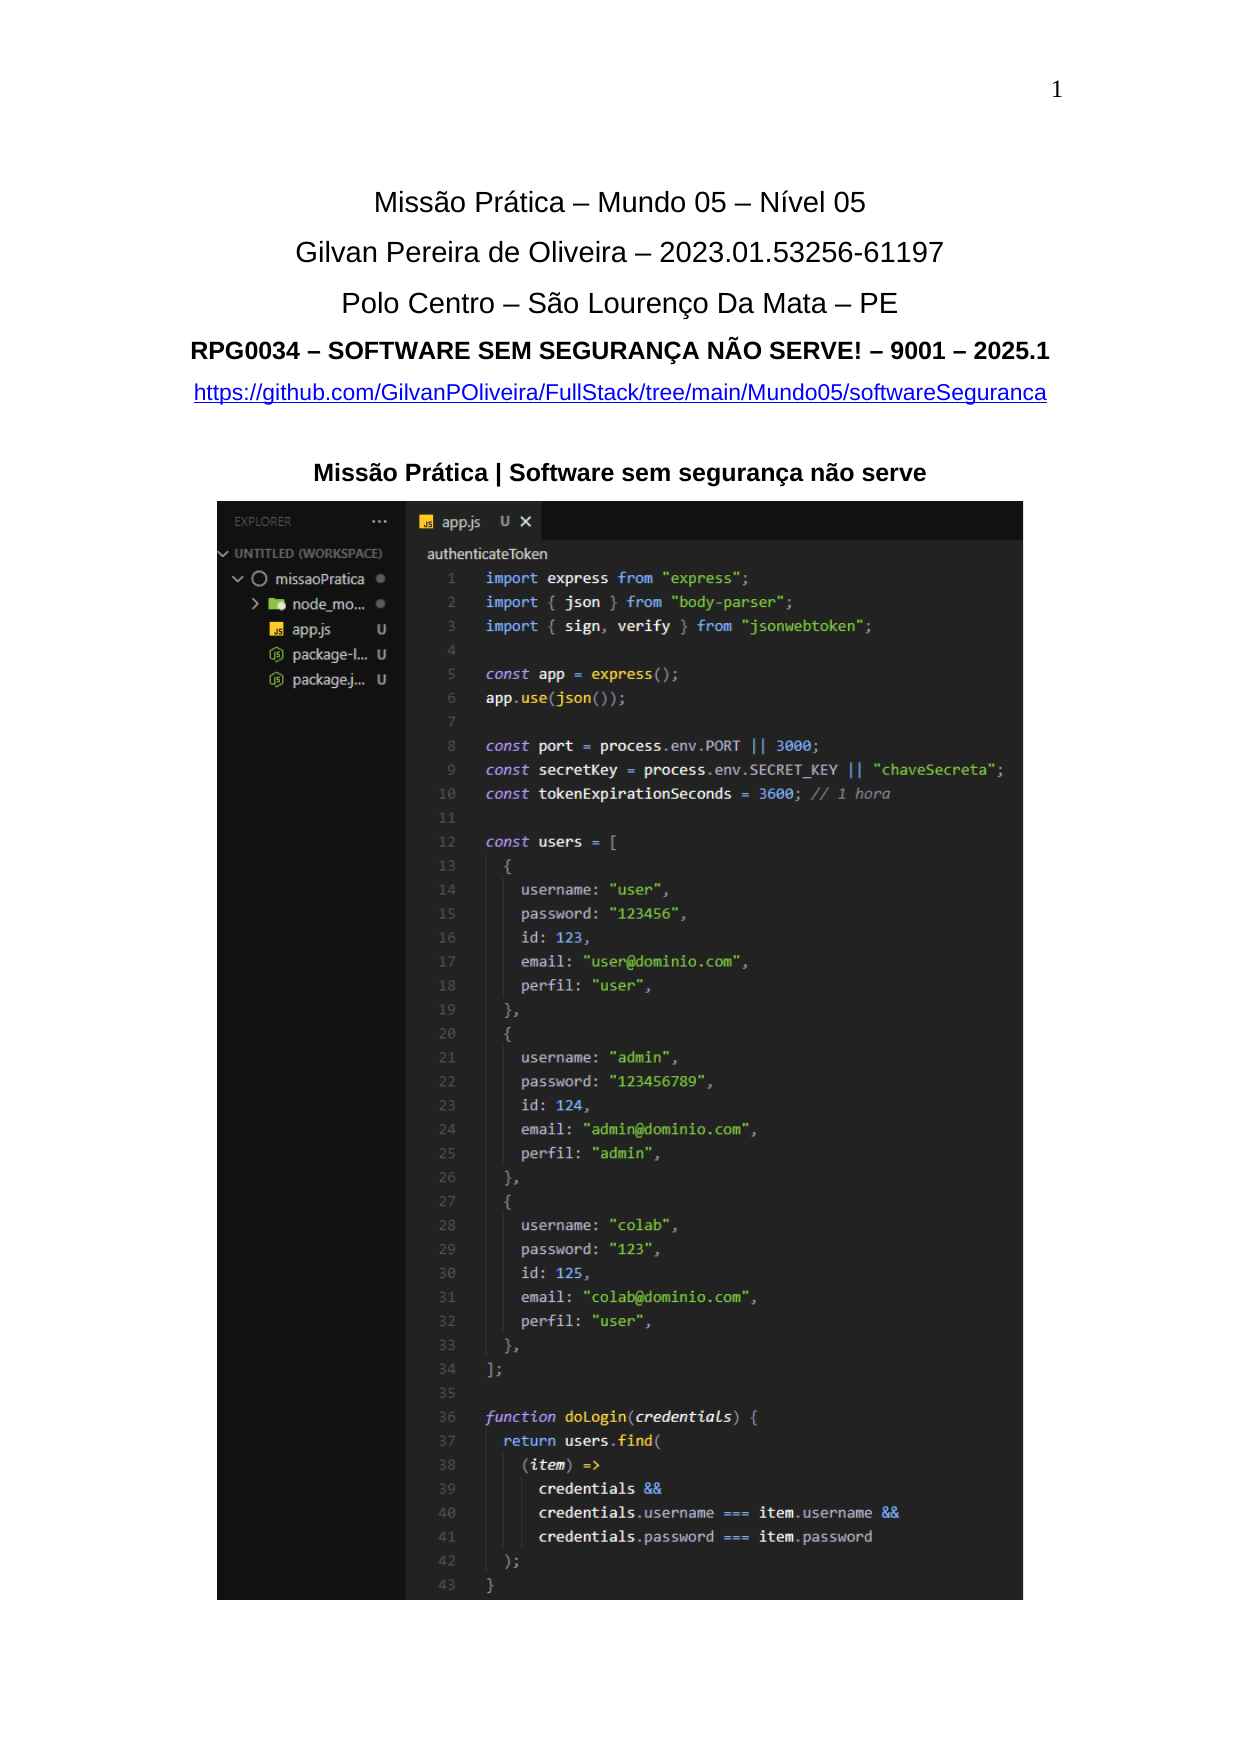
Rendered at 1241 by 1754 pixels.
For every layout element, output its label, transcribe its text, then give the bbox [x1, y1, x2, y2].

text Gilvan Pereira de Oliveira – 2023.01.53256-61197 [177, 235, 1063, 269]
picture [217, 501, 1024, 1600]
text Polo Centro – São Lourenço Da Mata – PE [177, 286, 1063, 319]
text Missão Prática | Software sem segurança não serve [177, 458, 1063, 487]
text RPG0034 – SOFTWARE SEM SEGURANÇA NÃO SERVE! – 9001 – 2025.1 [177, 336, 1063, 365]
text https://github.com/GilvanPOliveira/FullStack/tree/main/Mundo05/softwareSeguranca [177, 379, 1063, 405]
text Missão Prática – Mundo 05 – Nível 05 [177, 185, 1063, 218]
